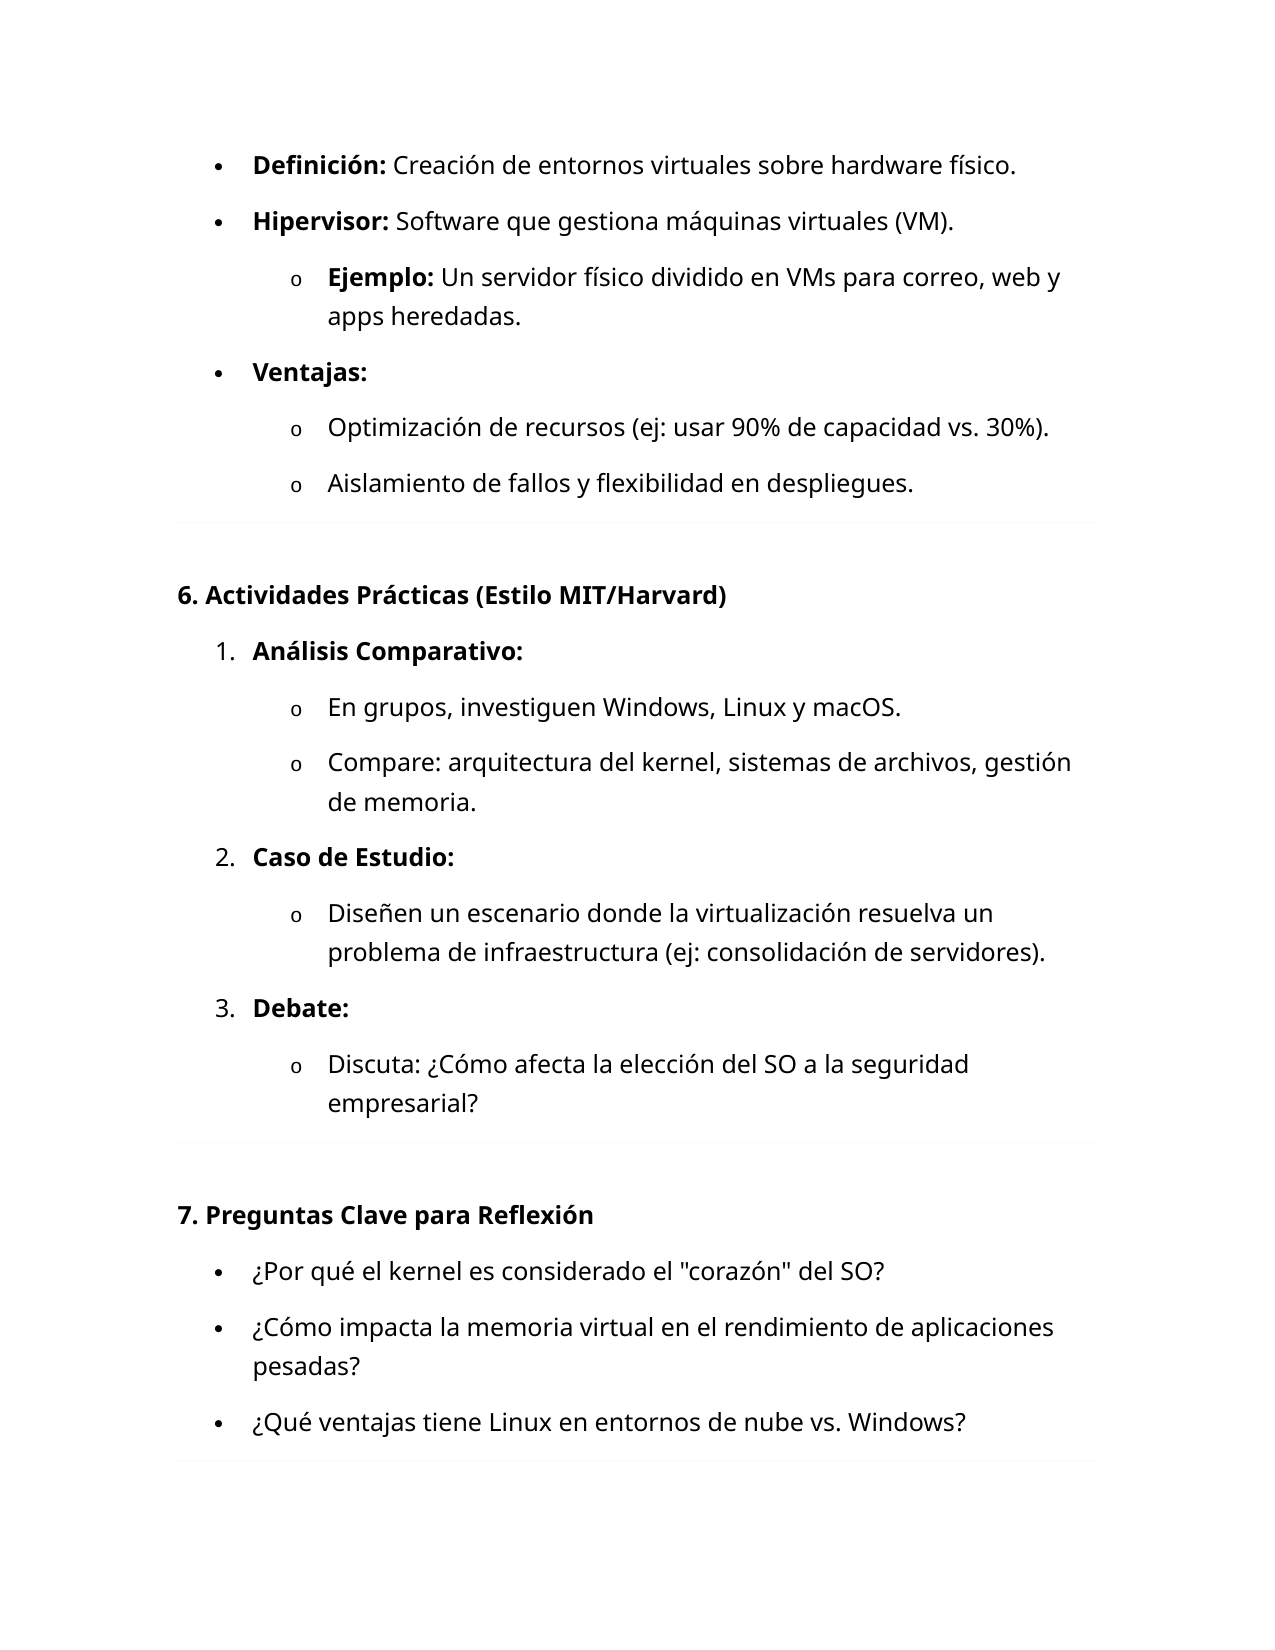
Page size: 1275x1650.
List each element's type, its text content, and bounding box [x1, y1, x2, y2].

list Diseñen un escenario donde la virtualización resuelva un problema de infraestructura (ej: consolidación de servidores). [290, 896, 1098, 969]
list Definición: Creación de entornos virtuales sobre hardware físico. [215, 148, 1098, 182]
list ¿Cómo impacta la memoria virtual en el rendimiento de aplicaciones pesadas? [215, 1309, 1098, 1382]
list ¿Por qué el kernel es considerado el "corazón" del SO? [215, 1253, 1098, 1287]
list ¿Qué ventajas tiene Linux en entornos de nube vs. Windows? [215, 1404, 1098, 1438]
list Debate: [215, 991, 1098, 1025]
list Discuta: ¿Cómo afecta la elección del SO a la seguridad empresarial? [290, 1047, 1098, 1120]
list Ejemplo: Un servidor físico dividido en VMs para correo, web y apps heredadas. [290, 259, 1098, 332]
list Optimización de recursos (ej: usar 90% de capacidad vs. 30%). [290, 410, 1098, 444]
list Aislamiento de fallos y flexibilidad en despliegues. [290, 466, 1098, 500]
list Ventajas: [215, 354, 1098, 388]
list Hipervisor: Software que gestiona máquinas virtuales (VM). [215, 203, 1098, 237]
text 7. Preguntas Clave para Reflexión [177, 1198, 1098, 1232]
list En grupos, investiguen Windows, Linux y macOS. [290, 689, 1098, 723]
list Análisis Comparativo: [215, 633, 1098, 667]
list Caso de Estudio: [215, 840, 1098, 874]
list Compare: arquitectura del kernel, sistemas de archivos, gestión de memoria. [290, 745, 1098, 818]
text 6. Actividades Prácticas (Estilo MIT/Harvard) [177, 578, 1098, 612]
